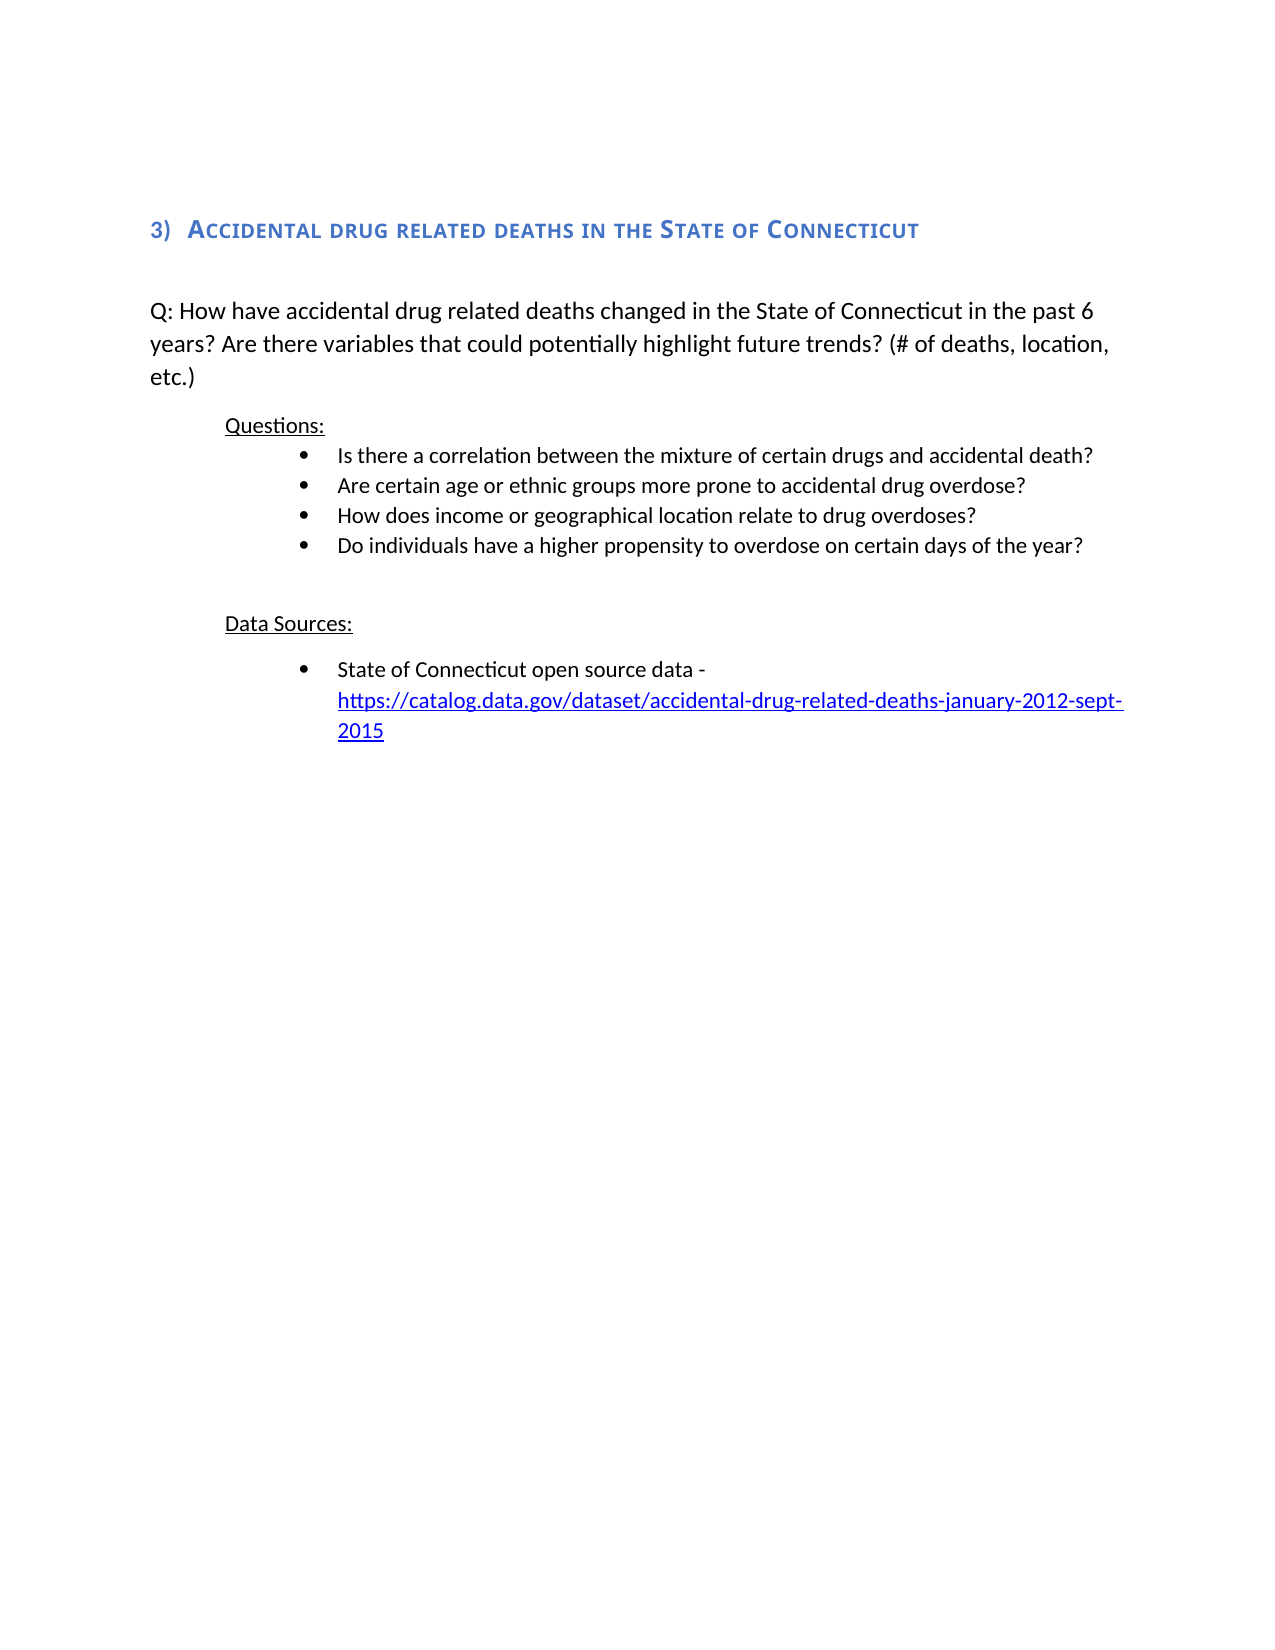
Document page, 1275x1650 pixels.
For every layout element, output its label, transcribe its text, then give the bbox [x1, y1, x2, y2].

text Questions: [225, 411, 1125, 439]
text Data Sources: [225, 609, 1125, 637]
subtitle Accidental drug related deaths in the State of Connecticut [150, 212, 1125, 246]
list State of Connecticut open source data - https://catalog.data.gov/dataset/accidental-drug-related-deaths-january-2012-sept-2015 [300, 656, 1125, 744]
list Do individuals have a higher propensity to overdose on certain days of the year? [300, 532, 1125, 560]
list Are certain age or ethnic groups more prone to accidental drug overdose? [300, 471, 1125, 499]
text Q: How have accidental drug related deaths changed in the State of Connecticut in the past 6 years? Are there variables that could potentially highlight future trends? (# of deaths, location, etc.) [150, 295, 1125, 392]
list How does income or geographical location relate to drug overdoses? [300, 501, 1125, 529]
list Is there a correlation between the mixture of certain drugs and accidental death? [300, 441, 1125, 469]
